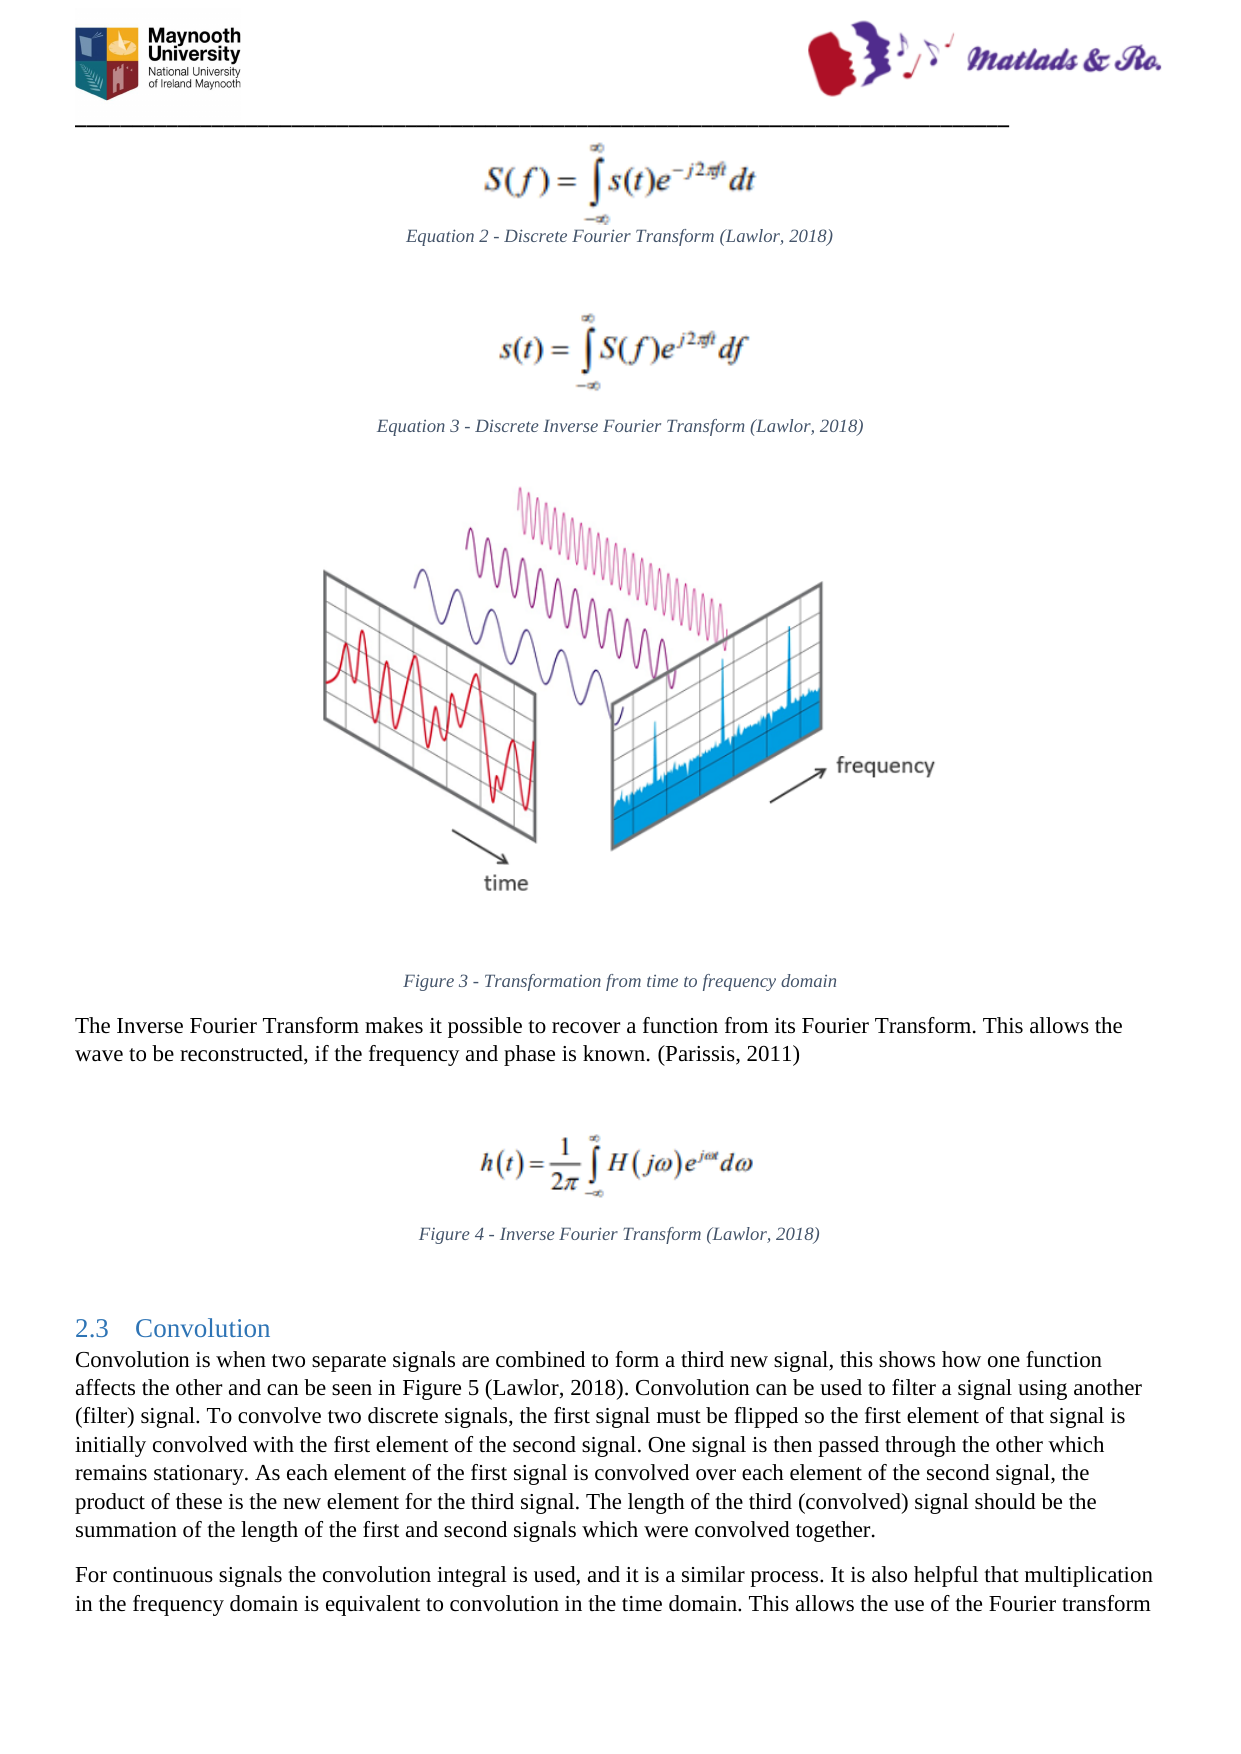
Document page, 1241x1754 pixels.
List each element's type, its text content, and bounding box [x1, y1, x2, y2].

picture [800, 2, 1166, 110]
picture [474, 1130, 767, 1204]
text The Inverse Fourier Transform makes it possible to recover a function from its Fourier Transform. This allows the wave to be reconstructed, if the frequency and phase is known. [75, 1012, 1165, 1067]
subtitle Convolution [75, 1312, 1165, 1343]
picture [463, 130, 777, 225]
text Equation 3 - Discrete Inverse Fourier Transform [75, 415, 1165, 437]
text Equation 2 - Discrete Fourier Transform [75, 225, 1165, 246]
picture [301, 457, 939, 904]
picture [75, 8, 241, 122]
text Figure 4 - Inverse Fourier Transform [75, 1223, 1165, 1244]
text Convolution is when two separate signals are combined to form a third new signal, this shows how one function affects the other and can be seen in Figure 5. Convolution can be used to filter a signal using another (filter) signal. To convolve two discrete signals, the first signal must be flipped so the first element of that signal is initially convolved with the first element of the second signal. One signal is then passed through the other which remains stationary. As each element of the first signal is convolved over each element of the second signal, the product of these is the new element for the third signal. The length of the third (convolved) signal should be the summation of the length of the first and second signals which were convolved together. [75, 1346, 1165, 1543]
picture [481, 310, 759, 395]
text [75, 1561, 1165, 1616]
text Figure 3 - Transformation from time to frequency domain [75, 969, 1165, 991]
